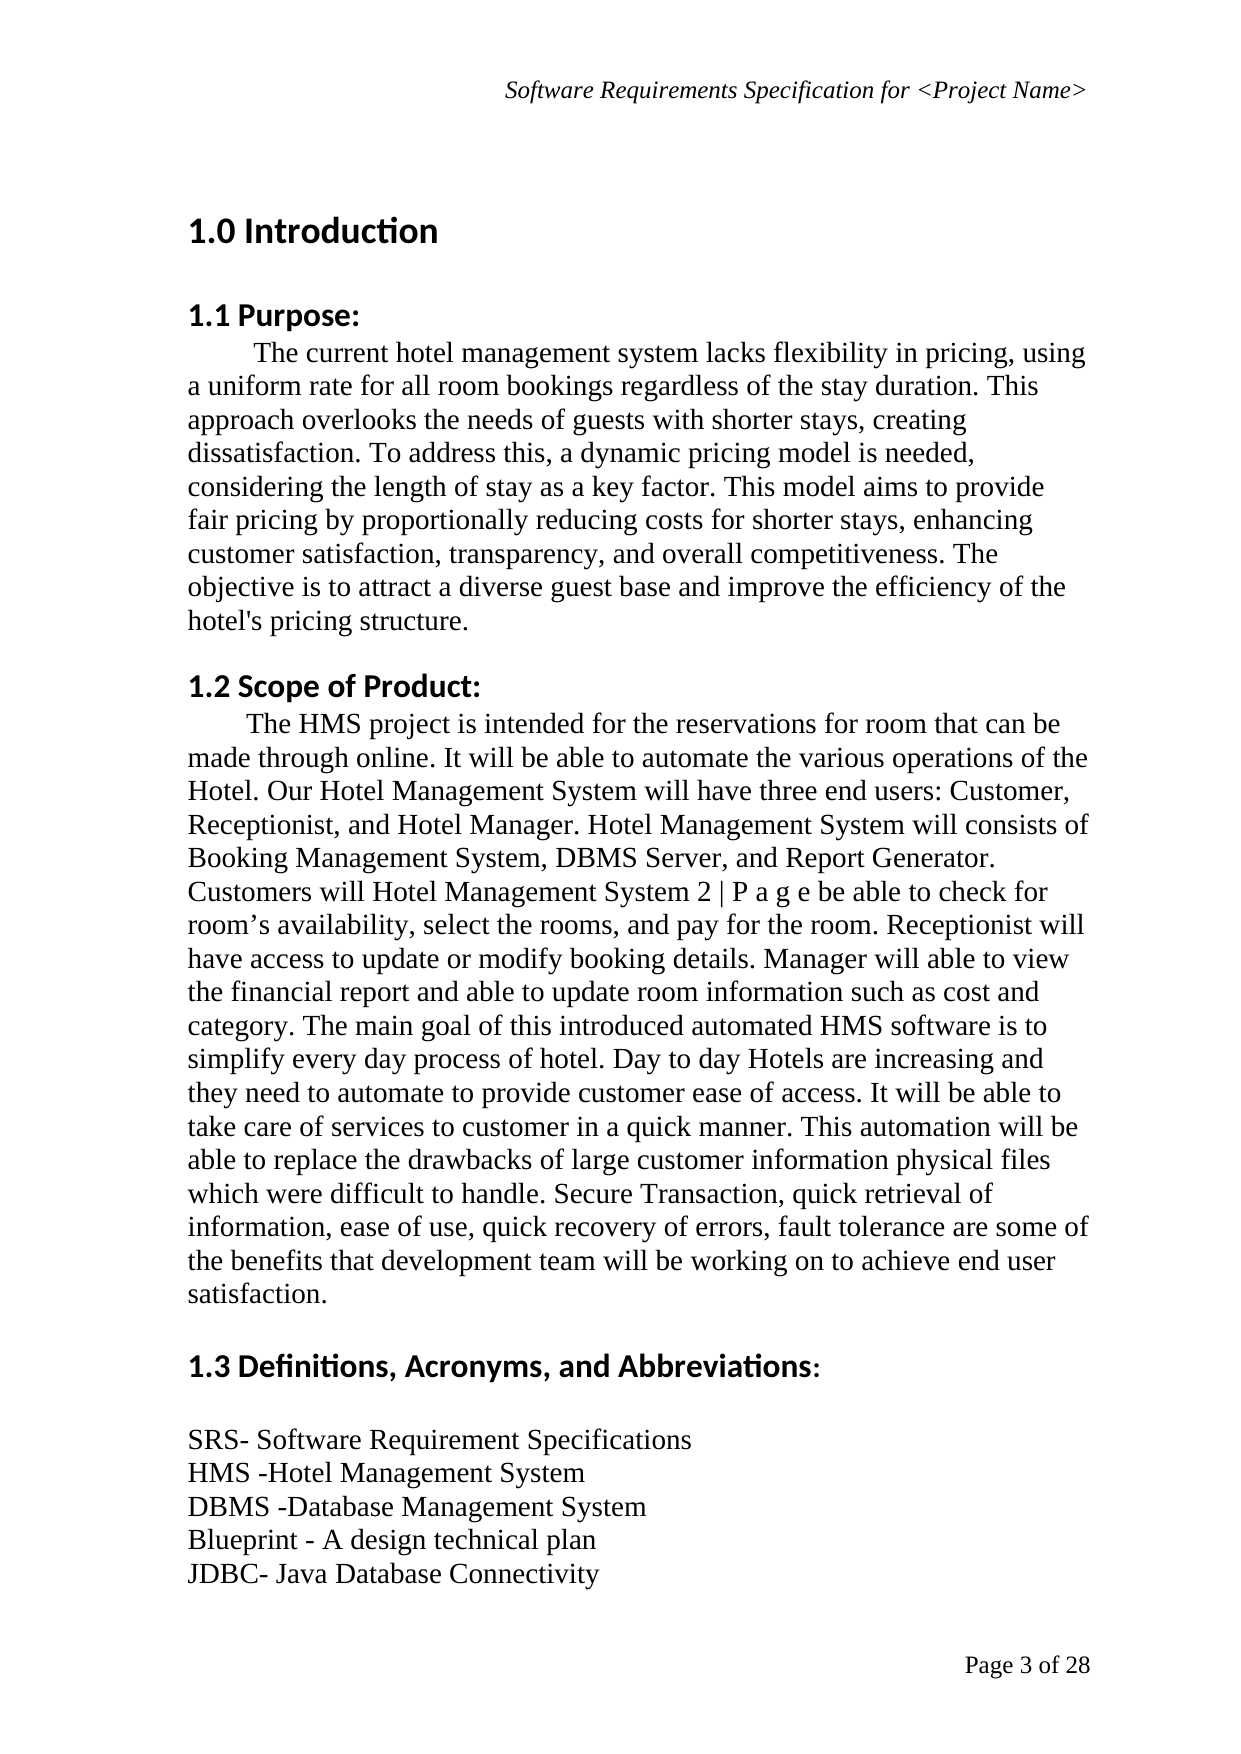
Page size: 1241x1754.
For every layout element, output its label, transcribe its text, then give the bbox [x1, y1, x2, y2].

text SRS- Software Requirement Specifications [187, 1422, 1090, 1455]
text The current hotel management system lacks flexibility in pricing, using a uniform rate for all room bookings regardless of the stay duration. This approach overlooks the needs of guests with shorter stays, creating dissatisfaction. To address this, a dynamic pricing model is needed, considering the length of stay as a key factor. This model aims to provide fair pricing by proportionally reducing costs for shorter stays, enhancing customer satisfaction, transparency, and overall competitiveness. The objective is to attract a diverse guest base and improve the efficiency of the hotel's pricing structure. [187, 335, 1090, 637]
text 1.0 Introduction [187, 207, 1090, 253]
text Blueprint - A design technical plan [187, 1522, 1090, 1556]
text HMS -Hotel Management System [187, 1455, 1090, 1489]
text The HMS project is intended for the reservations for room that can be made through online. It will be able to automate the various operations of the Hotel. Our Hotel Management System will have three end users: Customer, Receptionist, and Hotel Manager. Hotel Management System will consists of Booking Management System, DBMS Server, and Report Generator. Customers will Hotel Management System 2 | P a g e be able to check for room’s availability, select the rooms, and pay for the room. Receptionist will have access to update or modify booking details. Manager will able to view the financial report and able to update room information such as cost and category. The main goal of this introduced automated HMS software is to simplify every day process of hotel. Day to day Hotels are increasing and they need to automate to provide customer ease of access. It will be able to take care of services to customer in a quick manner. This automation will be able to replace the drawbacks of large customer information physical files which were difficult to handle. Secure Transaction, quick retrieval of information, ease of use, quick recovery of errors, fault tolerance are some of the benefits that development team will be working on to achieve end user satisfaction. [187, 706, 1090, 1310]
text DBMS -Database Management System [187, 1489, 1090, 1522]
text 1.1 Purpose: [187, 294, 1090, 335]
text JDBC- Java Database Connectivity [187, 1556, 1090, 1589]
text 1.3 Definitions, Acronyms, and Abbreviations: [187, 1346, 1090, 1386]
text 1.2 Scope of Product: [187, 665, 1090, 706]
